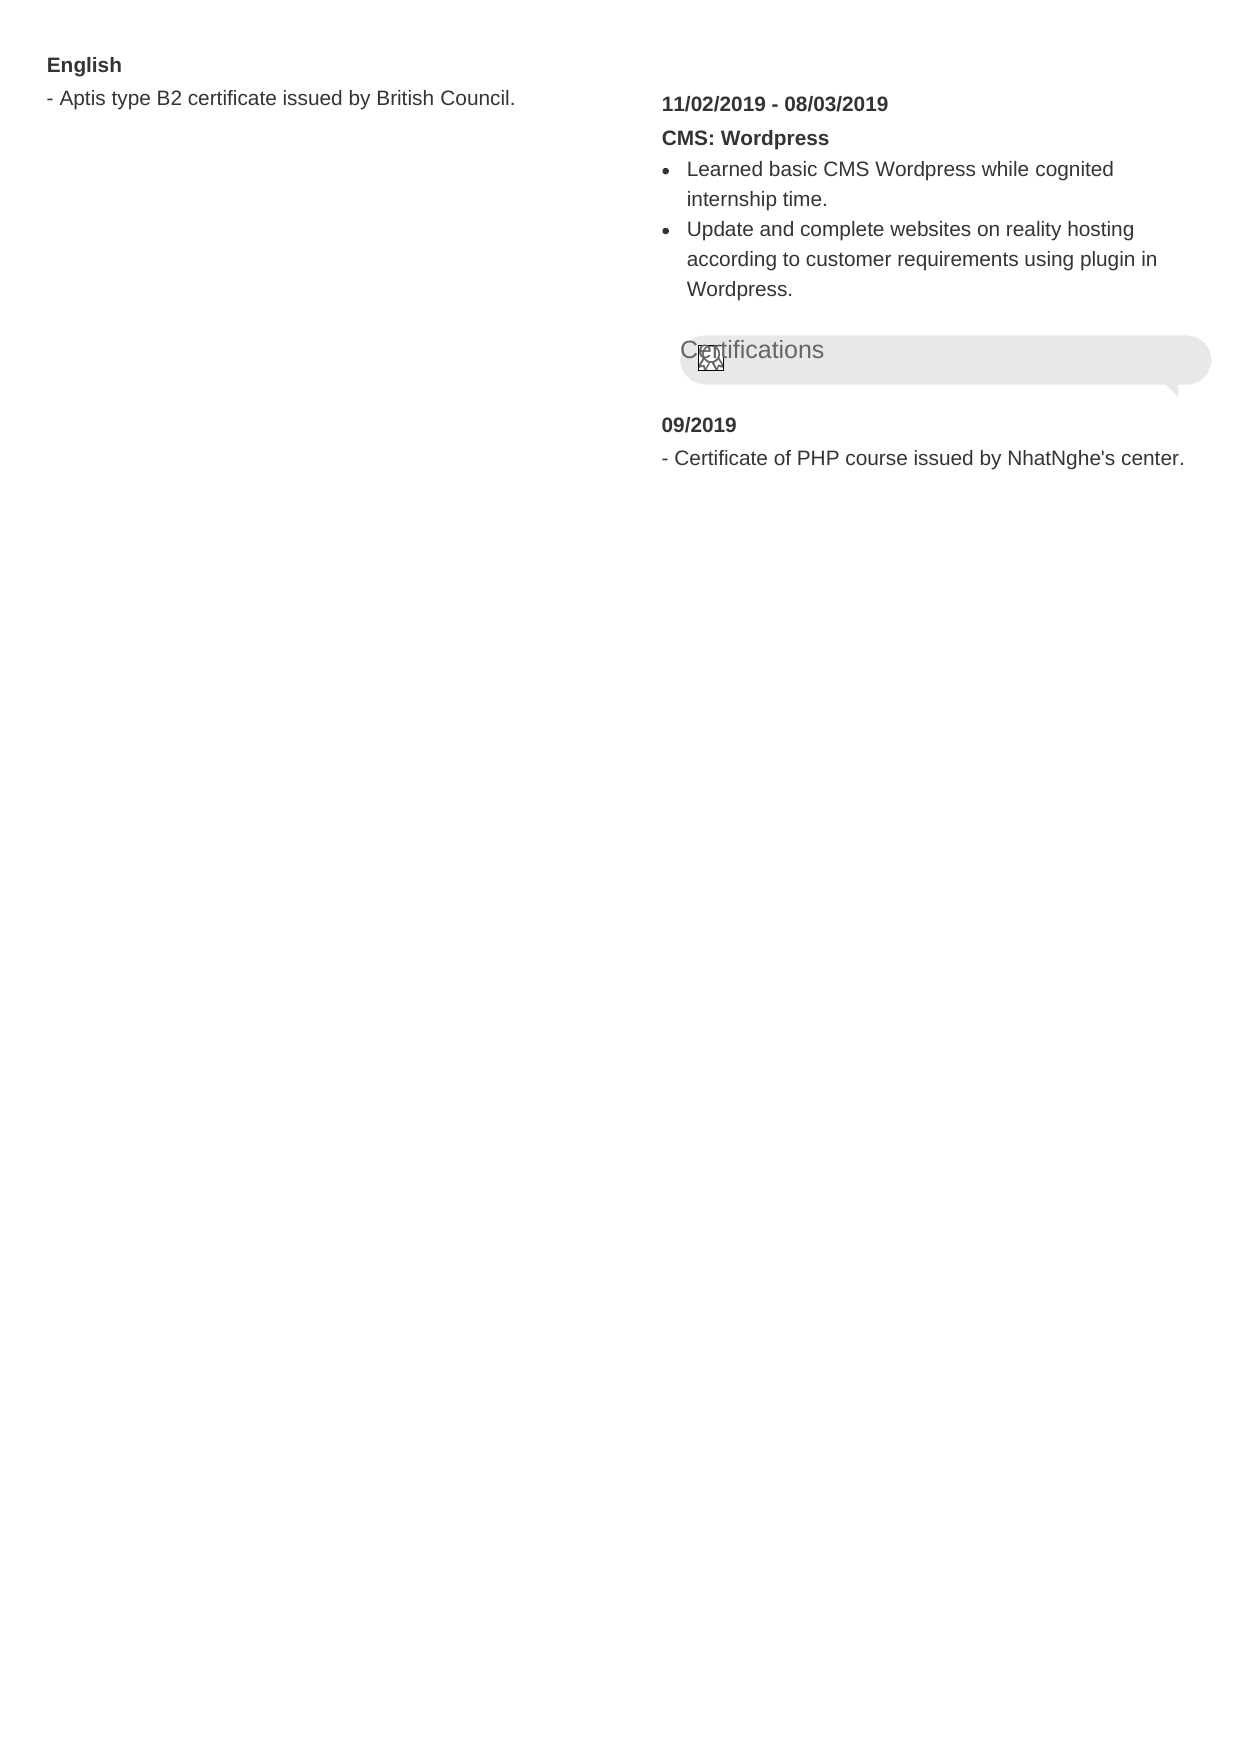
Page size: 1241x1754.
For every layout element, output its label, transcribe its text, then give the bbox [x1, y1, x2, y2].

text Update and complete websites on reality hosting according to customer requirements using plugin in Wordpress. [687, 217, 1160, 301]
subtitle 09/2019 [661, 412, 1205, 436]
picture [699, 346, 723, 370]
subtitle English [47, 53, 519, 77]
list Aptis type B2 certificate issued by British Council. [46, 86, 519, 110]
text CMS: Wordpress [662, 125, 1205, 149]
text - Certificate of PHP course issued by NhatNghe's center. [661, 446, 1205, 470]
subtitle 11/02/2019 - 08/03/2019 [662, 92, 1205, 116]
text Learned basic CMS Wordpress while cognited internship time. [687, 157, 1114, 211]
